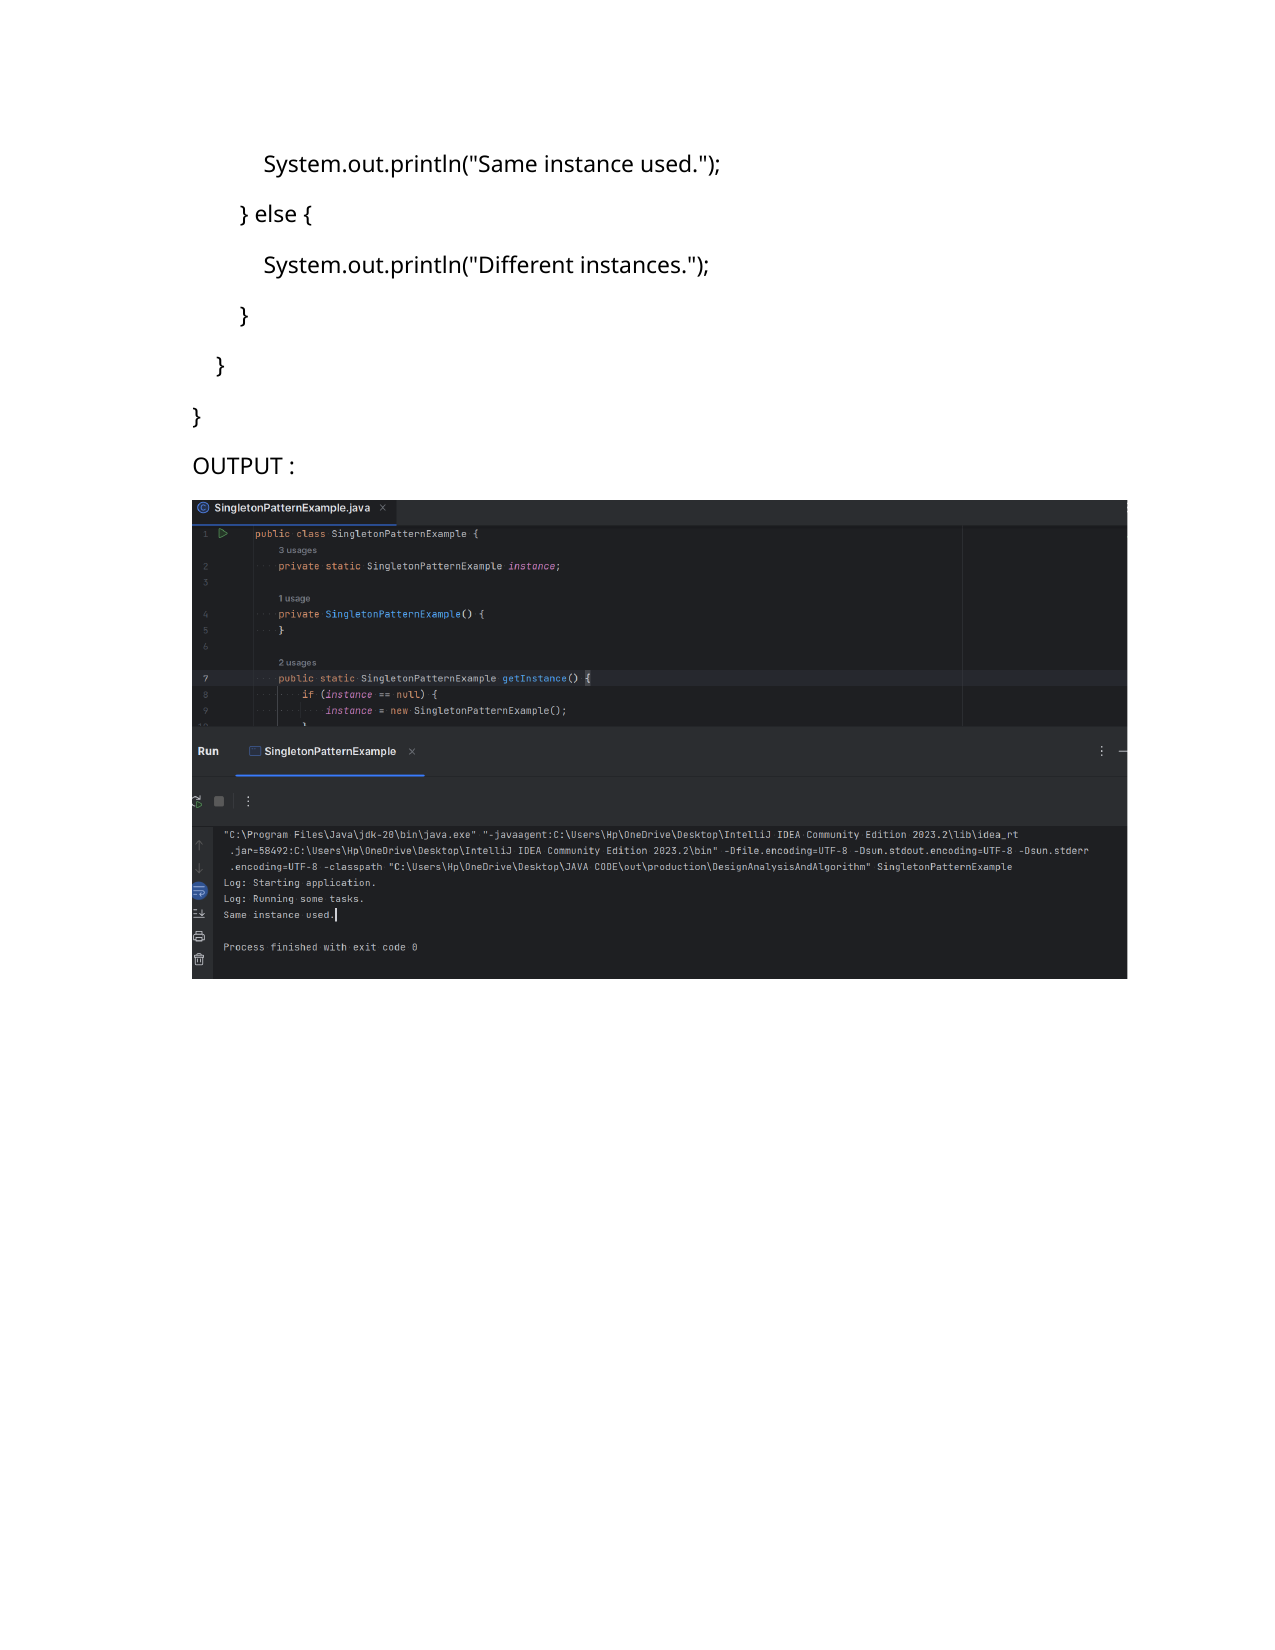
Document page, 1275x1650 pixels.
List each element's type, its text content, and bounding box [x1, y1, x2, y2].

text } [192, 299, 1127, 330]
text System.out.println("Same instance used."); [192, 148, 1127, 179]
text } [192, 400, 1127, 431]
text System.out.println("Different instances."); [192, 248, 1127, 280]
text } [192, 349, 1127, 381]
text OUTPUT : [192, 450, 1127, 481]
text } else { [192, 198, 1127, 229]
picture [192, 500, 1128, 979]
